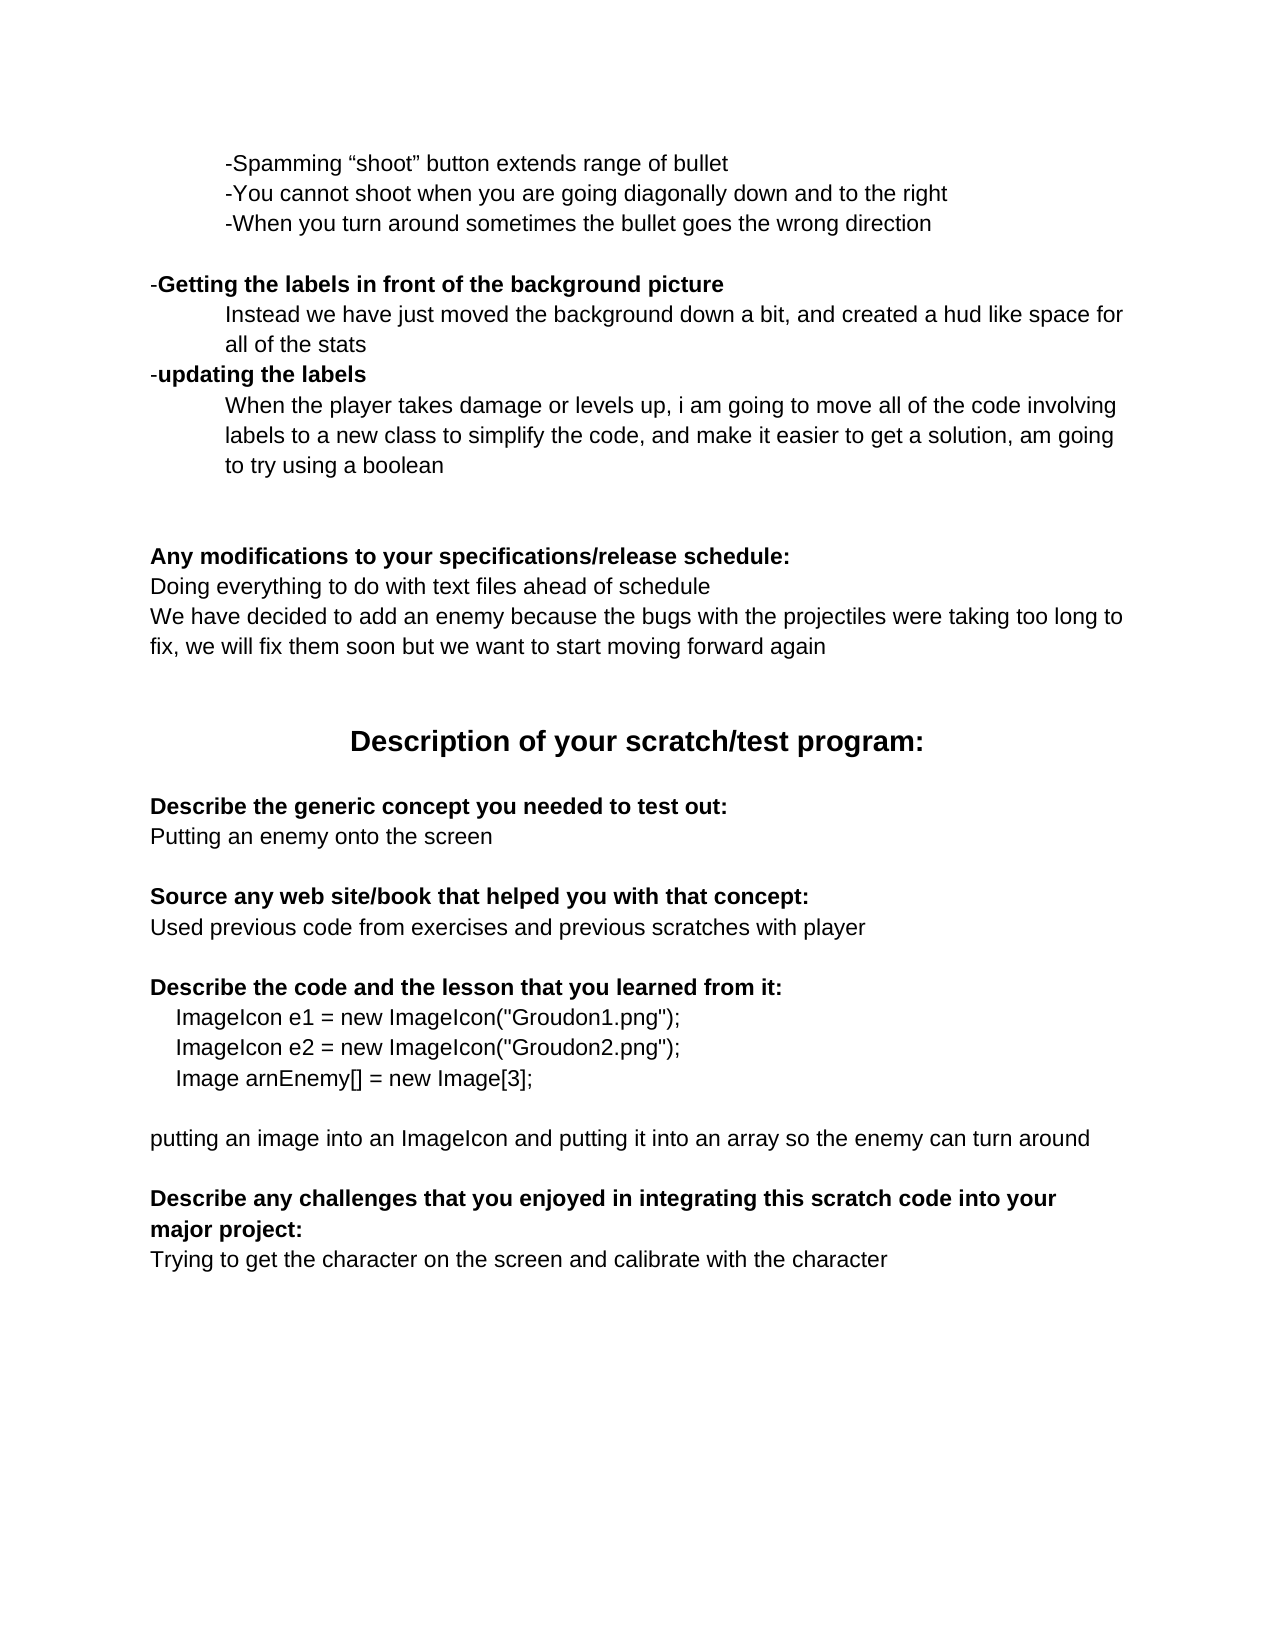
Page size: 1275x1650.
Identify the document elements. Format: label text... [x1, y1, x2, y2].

text Describe the generic concept you needed to test out: [150, 793, 1125, 819]
text We have decided to add an enemy because the bugs with the projectiles were taking too long to fix, we will fix them soon but we want to start moving forward again [150, 603, 1125, 660]
text ImageIcon e2 = new ImageIcon("Groudon2.png"); [150, 1034, 1125, 1061]
text Describe the code and the lesson that you learned from it: [150, 974, 1125, 1000]
text -Getting the labels in front of the background picture [150, 271, 1125, 297]
text Describe any challenges that you enjoyed in integrating this scratch code into your major project: [150, 1185, 1125, 1242]
text When the player takes damage or levels up, i am going to move all of the code involving labels to a new class to simplify the code, and make it easier to get a solution, am going to try using a boolean [225, 392, 1125, 478]
text Source any web site/book that helped you with that concept: [150, 883, 1125, 910]
text -When you turn around sometimes the bullet goes the wrong direction [150, 210, 1125, 237]
text Doing everything to do with text files ahead of schedule [150, 573, 1125, 599]
text Description of your scratch/test program: [150, 724, 1125, 757]
text Trying to get the character on the screen and calibrate with the character [150, 1246, 1125, 1272]
text Any modifications to your specifications/release schedule: [150, 543, 1125, 569]
text putting an image into an ImageIcon and putting it into an array so the enemy can turn around [150, 1125, 1125, 1151]
text Putting an enemy onto the screen [150, 823, 1125, 849]
text -Spamming “shoot” button extends range of bullet [150, 150, 1125, 176]
text Instead we have just moved the background down a bit, and created a hud like space for all of the stats [225, 301, 1125, 358]
text ImageIcon e1 = new ImageIcon("Groudon1.png"); [150, 1004, 1125, 1031]
text Used previous code from exercises and previous scratches with player [150, 913, 1125, 940]
text Image arnEnemy[] = new Image[3]; [150, 1064, 1125, 1091]
text -updating the labels [150, 361, 1125, 388]
text -You cannot shoot when you are going diagonally down and to the right [150, 180, 1125, 207]
